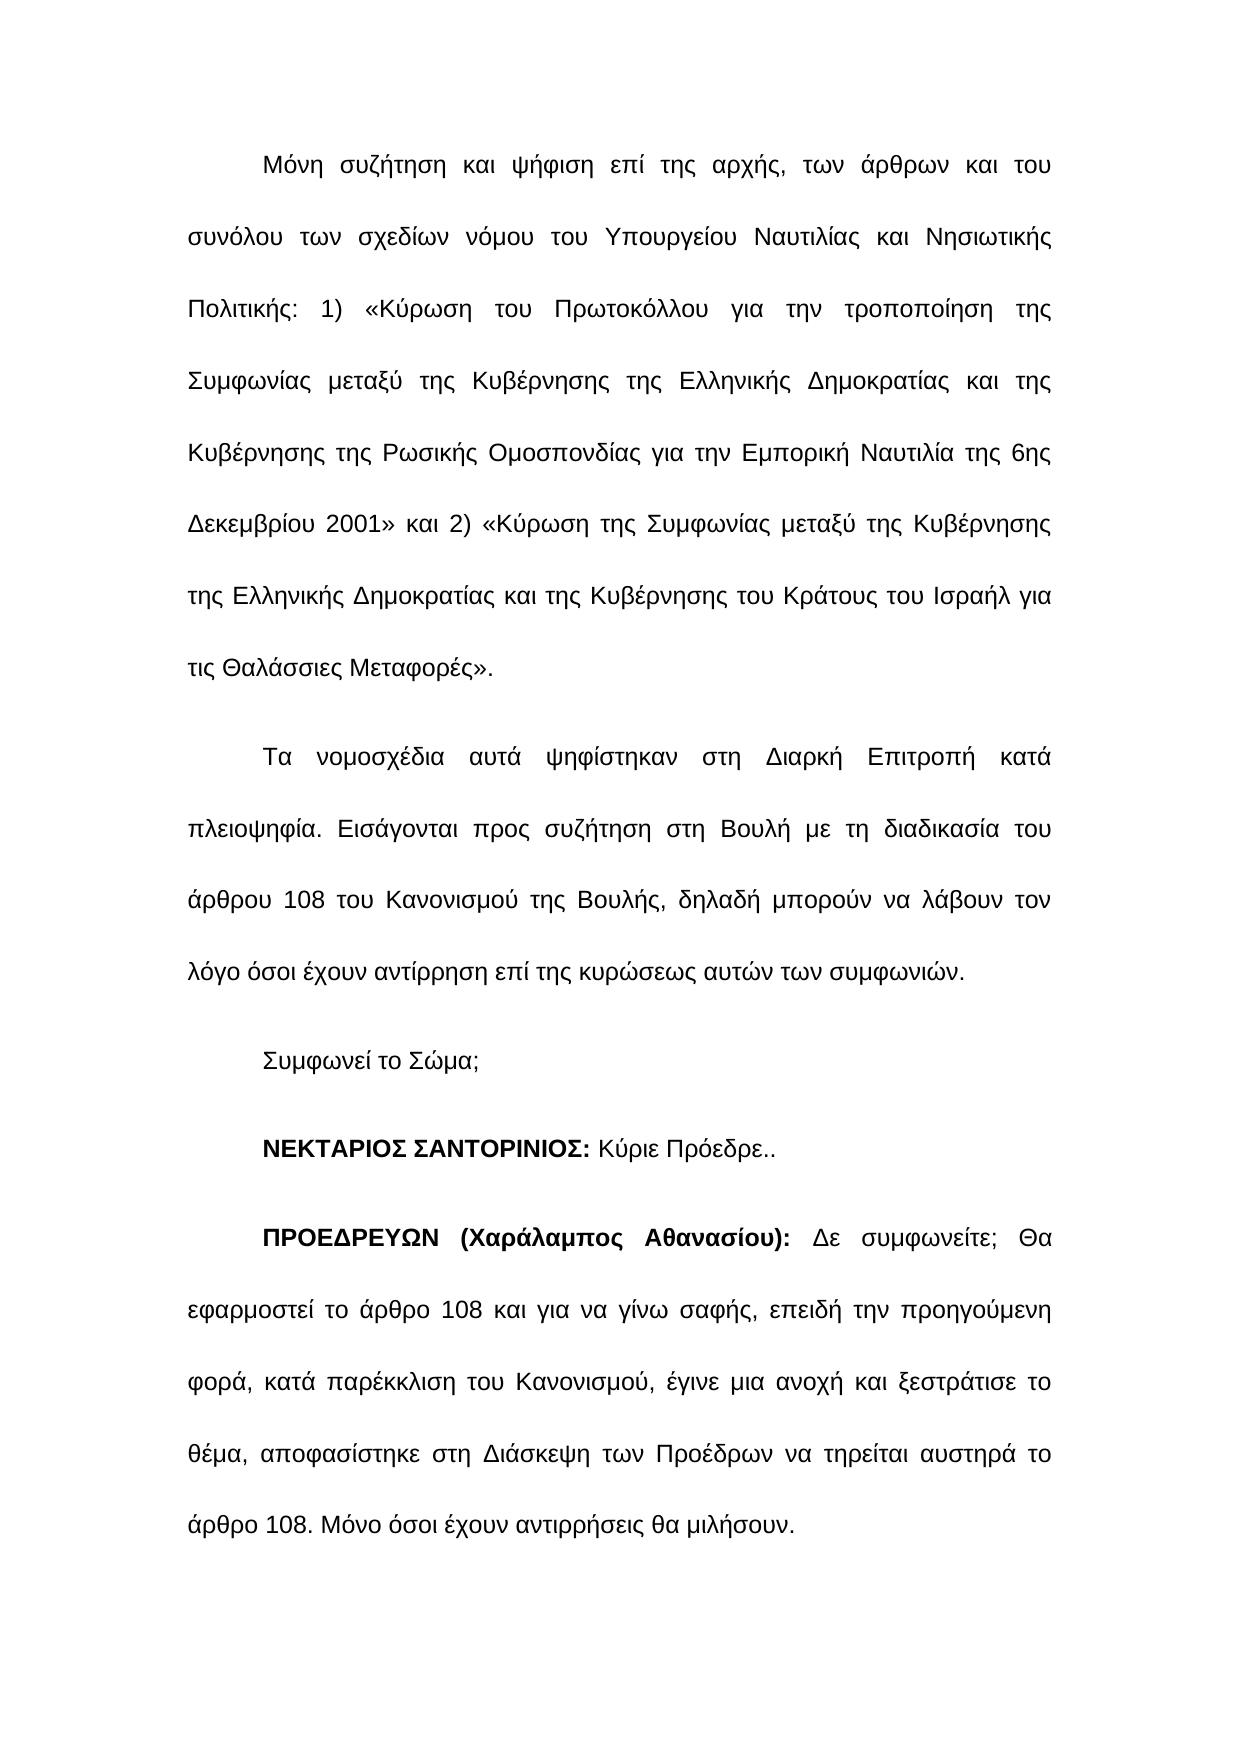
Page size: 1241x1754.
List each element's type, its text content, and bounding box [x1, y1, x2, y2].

text ΠΡΟΕΔΡΕΥΩΝ (Χαράλαμπος Αθανασίου): Δε συμφωνείτε; Θα εφαρμοστεί το άρθρο 108 και για να γίνω σαφής, επειδή την προηγούμενη φορά, κατά παρέκκλιση του Κανονισμού, έγινε μια ανοχή και ξεστράτισε το θέμα, αποφασίστηκε στη Διάσκεψη των Προέδρων να τηρείται αυστηρά το άρθρο 108. Μόνο όσοι έχουν αντιρρήσεις θα μιλήσουν. [187, 1223, 1053, 1539]
text Τα νομοσχέδια αυτά ψηφίστηκαν στη Διαρκή Επιτροπή κατά πλειοψηφία. Εισάγονται προς συζήτηση στη Βουλή με τη διαδικασία του άρθρου 108 του Κανονισμού της Βουλής, δηλαδή μπορούν να λάβουν τον λόγο όσοι έχουν αντίρρηση επί της κυρώσεως αυτών των συμφωνιών. [187, 742, 1053, 986]
text Μόνη συζήτηση και ψήφιση επί της αρχής, των άρθρων και του συνόλου των σχεδίων νόμου του Υπουργείου Ναυτιλίας και Νησιωτικής Πολιτικής: 1) «Κύρωση του Πρωτοκόλλου για την τροποποίηση της Συμφωνίας μεταξύ της Κυβέρνησης της Ελληνικής Δημοκρατίας και της Κυβέρνησης της Ρωσικής Ομοσπονδίας για την Εμπορική Ναυτιλία της 6ης Δεκεμβρίου 2001» και 2) «Κύρωση της Συμφωνίας μεταξύ της Κυβέρνησης της Ελληνικής Δημοκρατίας και της Κυβέρνησης του Κράτους του Ισραήλ για τις Θαλάσσιες Μεταφορές». [187, 150, 1053, 682]
text ΝΕΚΤΑΡΙΟΣ ΣΑΝΤΟΡΙΝΙΟΣ: Κύριε Πρόεδρε.. [187, 1134, 1053, 1163]
text Συμφωνεί το Σώμα; [187, 1046, 1053, 1074]
